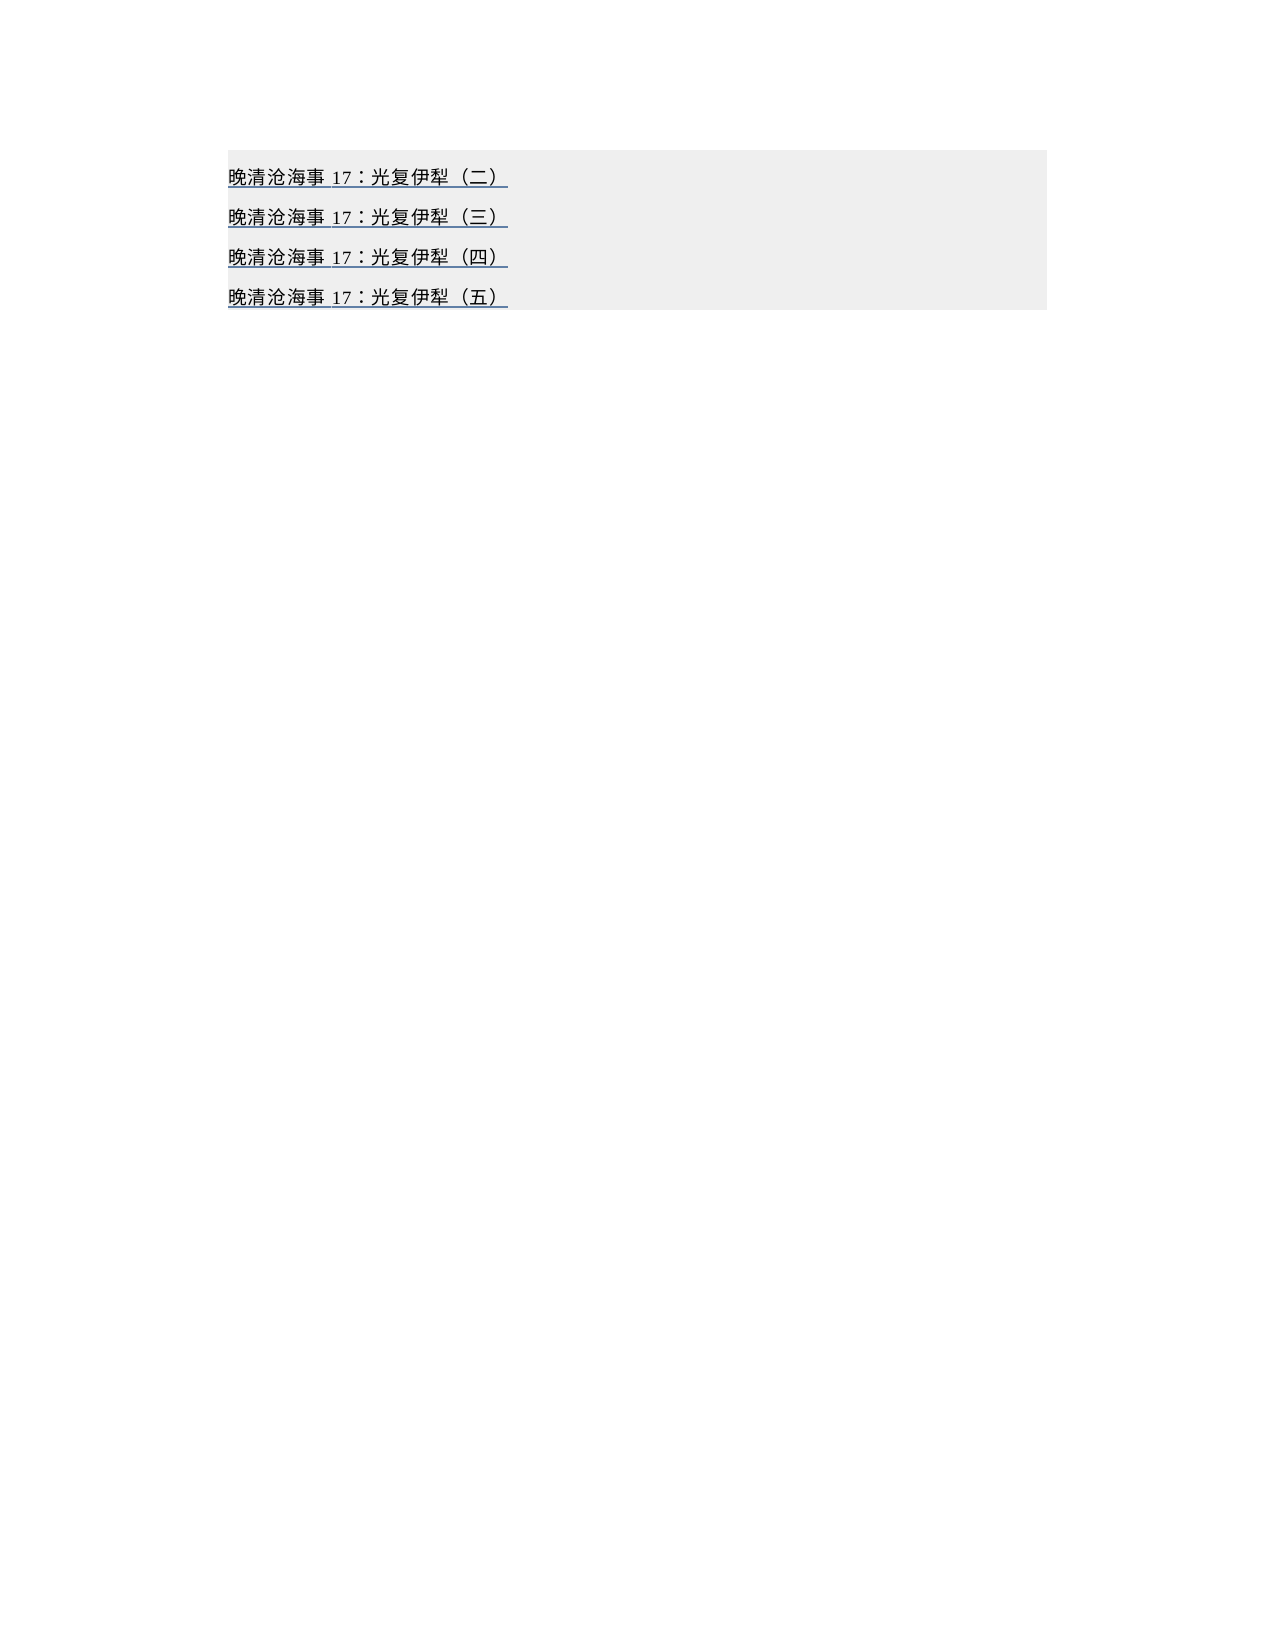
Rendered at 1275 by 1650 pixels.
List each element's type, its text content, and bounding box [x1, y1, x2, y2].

text 晚清沧海事 17：光复伊犁（四） [228, 230, 1047, 270]
text 晚清沧海事 17：光复伊犁（三） [228, 190, 1047, 230]
text 晚清沧海事 17：光复伊犁（五） [228, 270, 1047, 310]
text 晚清沧海事 17：光复伊犁（二） [228, 150, 1047, 190]
